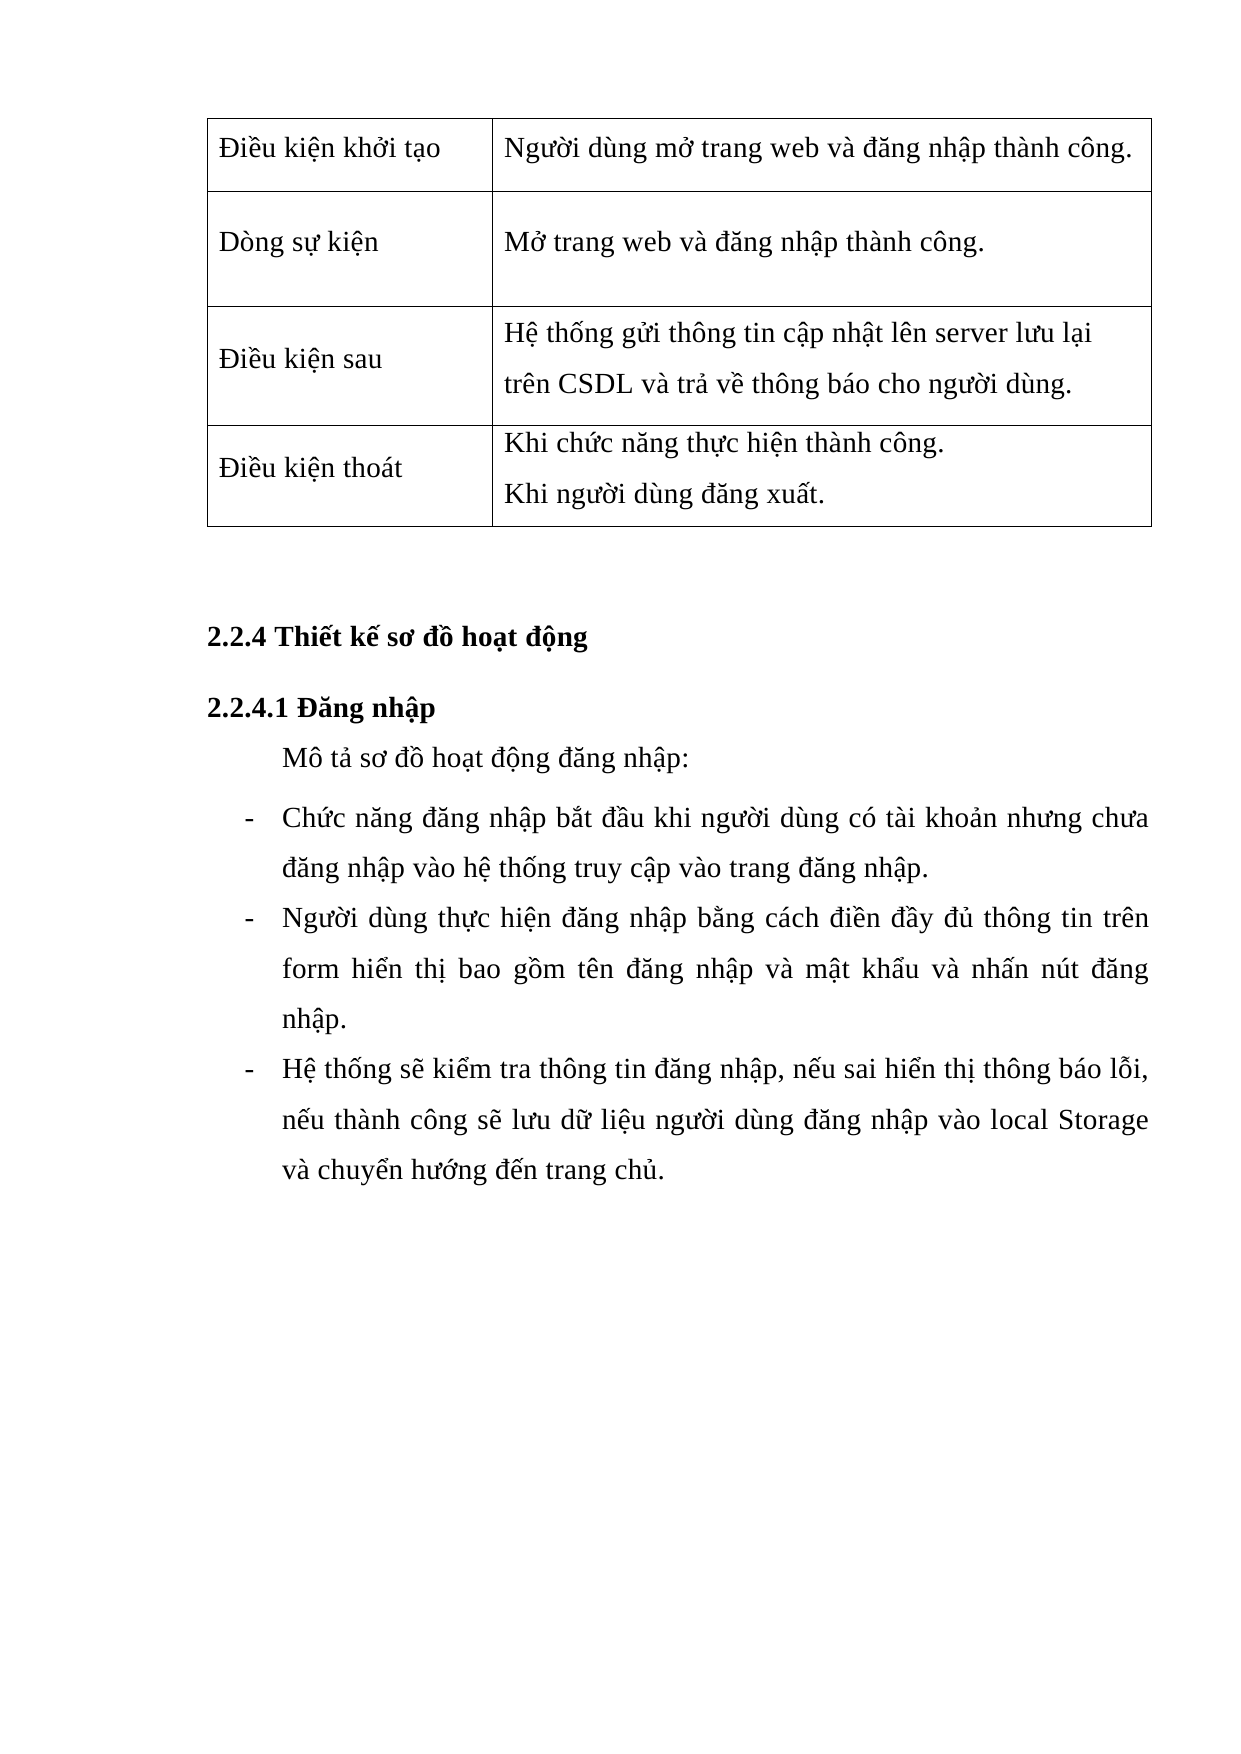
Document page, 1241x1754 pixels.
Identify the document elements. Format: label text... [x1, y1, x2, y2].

list Người dùng thực hiện đăng nhập bằng cách điền đầy đủ thông tin trên form hiển thị bao gồm tên đăng nhập và mật khẩu và nhấn nút đăng nhập. [244, 901, 1152, 1035]
list Chức năng đăng nhập bắt đầu khi người dùng có tài khoản nhưng chưa đăng nhập vào hệ thống truy cập vào trang đăng nhập. [244, 800, 1152, 884]
subtitle 2.2.4 Thiết kế sơ đồ hoạt động [207, 619, 1152, 653]
subtitle 2.2.4.1 Đăng nhập [207, 690, 1152, 724]
table_cell Mở trang web và đăng nhập thành công. [493, 192, 1151, 306]
table_cell Điều kiện khởi tạo [208, 119, 492, 191]
table_cell Điều kiện sau [208, 307, 492, 424]
table_cell Hệ thống gửi thông tin cập nhật lên server lưu lại trên CSDL và trả về thông báo cho người dùng. [493, 307, 1151, 424]
table_cell Điều kiện thoát [208, 426, 492, 526]
text Mô tả sơ đồ hoạt động đăng nhập: [207, 741, 1152, 774]
table_cell Khi chức năng thực hiện thành công. Khi người dùng đăng xuất. [493, 426, 1151, 526]
table_cell Dòng sự kiện [208, 192, 492, 306]
list Hệ thống sẽ kiểm tra thông tin đăng nhập, nếu sai hiển thị thông báo lỗi, nếu thành công sẽ lưu dữ liệu người dùng đăng nhập vào local Storage và chuyển hướng đến trang chủ. [244, 1051, 1152, 1186]
table_cell Người dùng mở trang web và đăng nhập thành công. [493, 119, 1151, 191]
